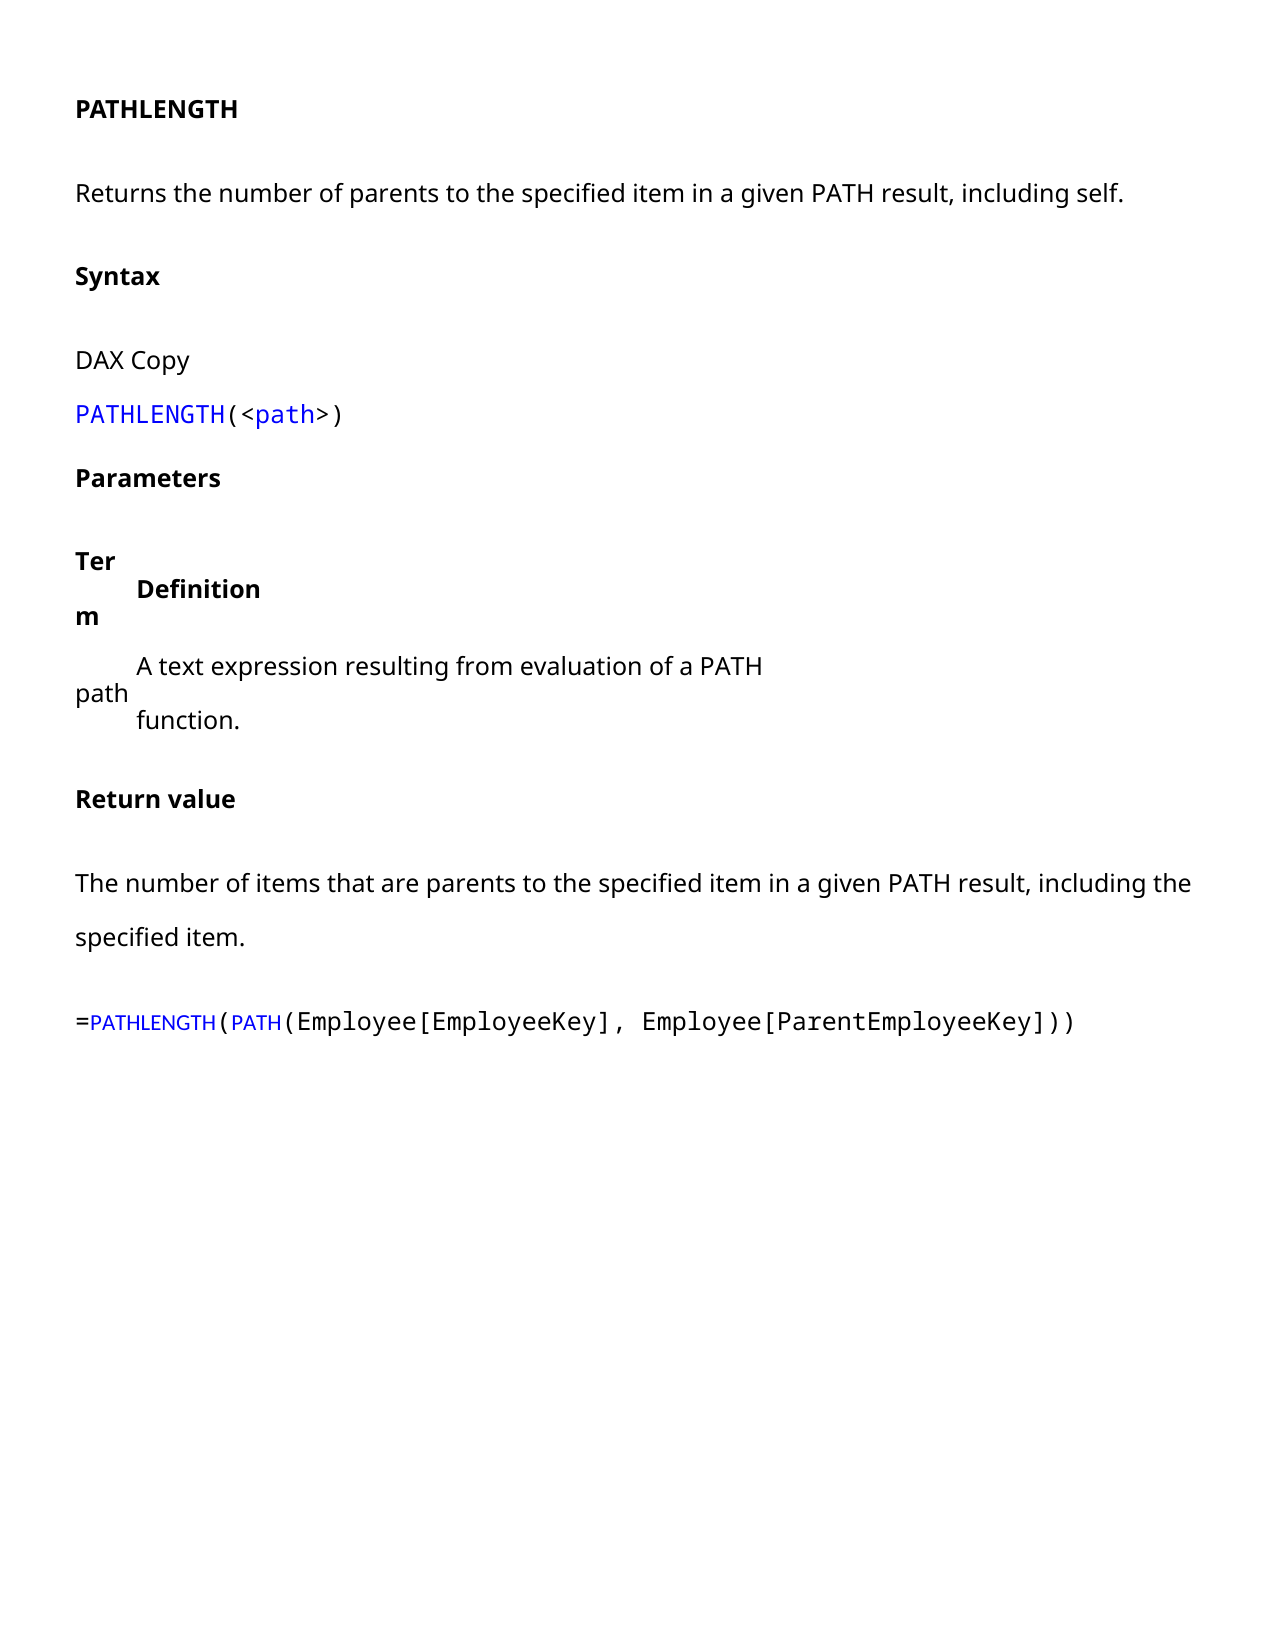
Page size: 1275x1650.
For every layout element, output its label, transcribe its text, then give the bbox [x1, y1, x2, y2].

table_header Definition [136, 544, 828, 648]
text Parameters [75, 460, 1200, 494]
text DAX Copy [75, 343, 1200, 377]
text Returns the number of parents to the specified item in a given PATH result, including self. [75, 175, 1200, 209]
table_cell A text expression resulting from evaluation of a PATH function. [136, 648, 828, 753]
table_cell path [75, 648, 136, 753]
text Syntax [75, 259, 1200, 293]
text PATHLENGTH [75, 92, 1200, 126]
text =PATHLENGTH(PATH(Employee[EmployeeKey], Employee[ParentEmployeeKey])) [75, 1003, 1200, 1038]
text PATHLENGTH(<path>) [75, 397, 1200, 431]
text The number of items that are parents to the specified item in a given PATH result, including the specified item. [75, 865, 1200, 954]
text Return value [75, 782, 1200, 816]
table_header Term [75, 544, 136, 648]
